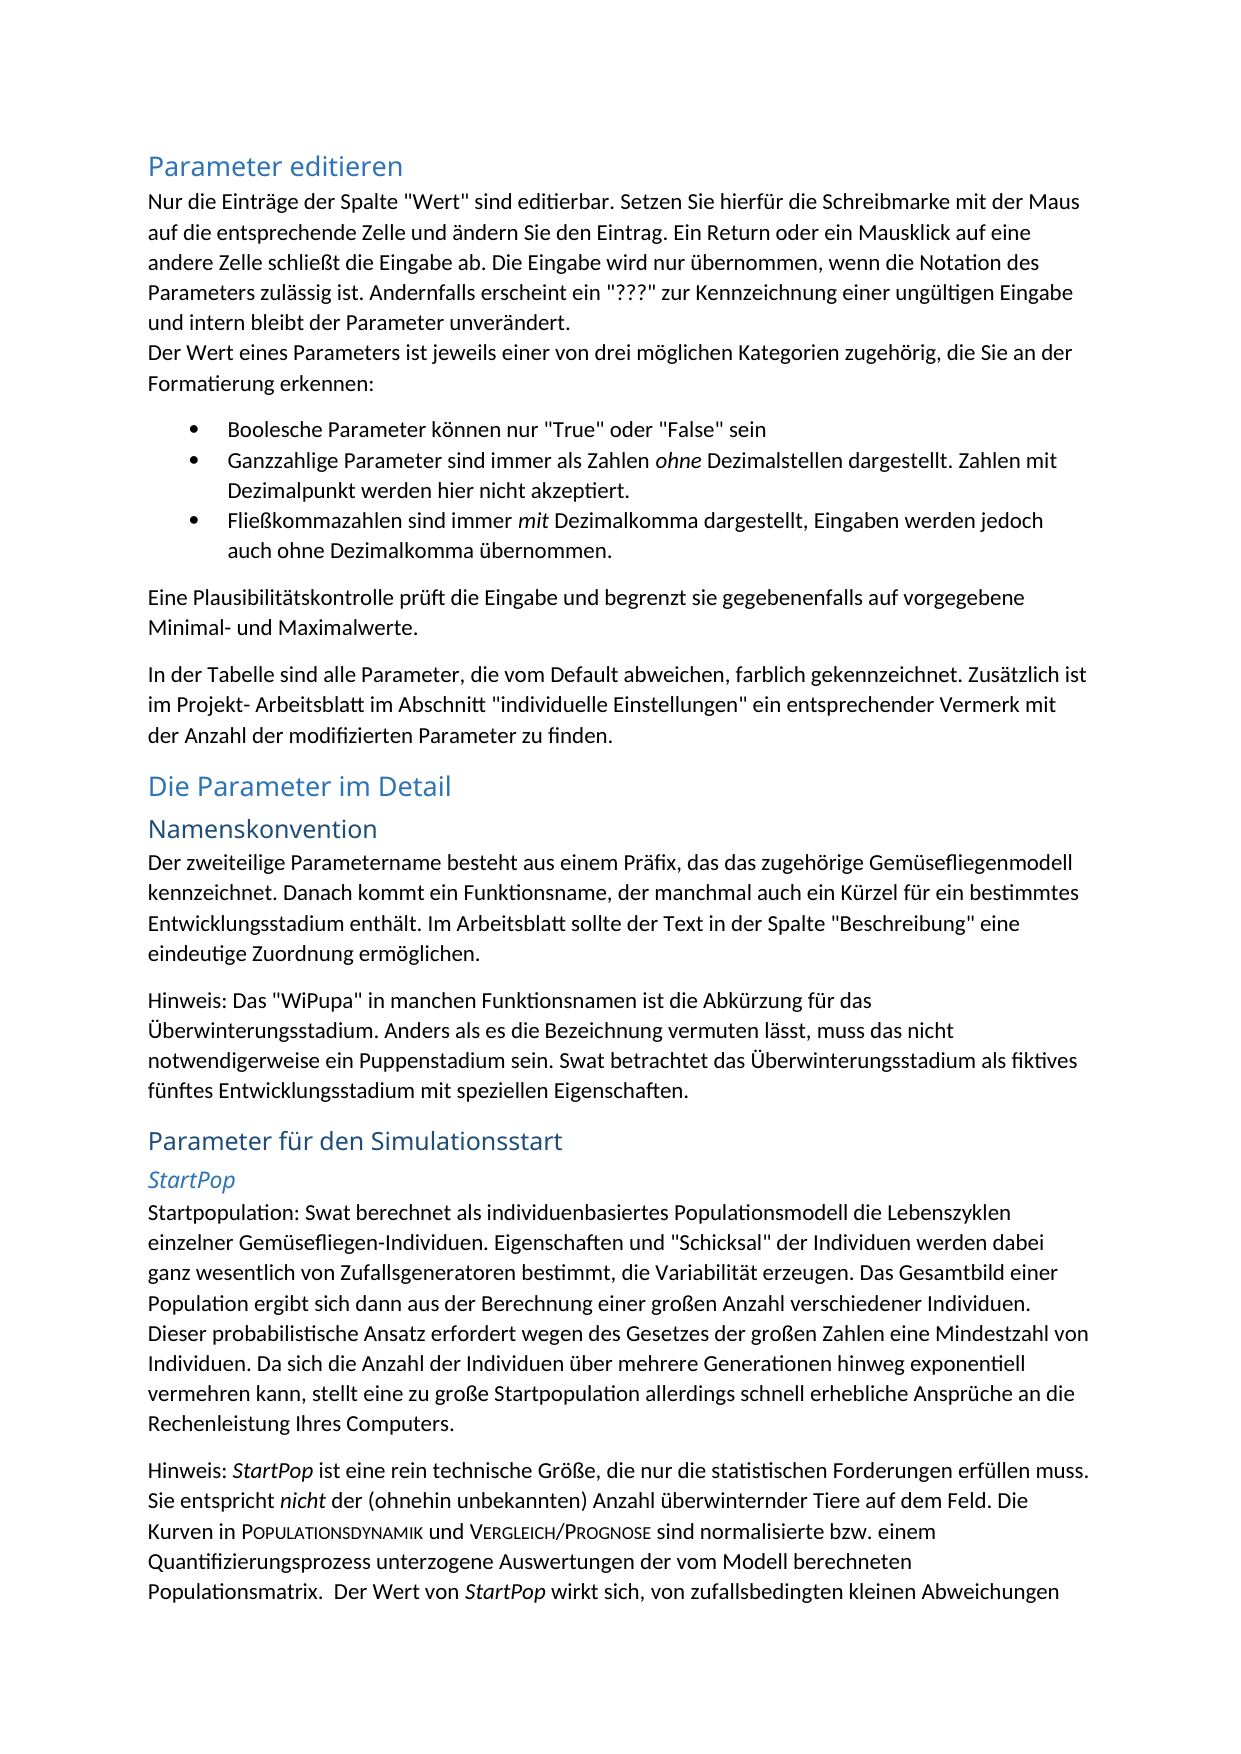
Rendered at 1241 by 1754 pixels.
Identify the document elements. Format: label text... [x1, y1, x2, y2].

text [148, 1456, 1093, 1605]
subtitle Parameter editieren [148, 148, 1093, 184]
text Startpopulation: Swat berechnet als individuenbasiertes Populationsmodell die Lebenszyklen einzelner Gemüsefliegen-Individuen. Eigenschaften und "Schicksal" der Individuen werden dabei ganz wesentlich von Zufallsgeneratoren bestimmt, die Variabilität erzeugen. Das Gesamtbild einer Population ergibt sich dann aus der Berechnung einer großen Anzahl verschiedener Individuen. Dieser probabilistische Ansatz erfordert wegen des Gesetzes der großen Zahlen eine Mindestzahl von Individuen. Da sich die Anzahl der Individuen über mehrere Generationen hinweg exponentiell vermehren kann, stellt eine zu große Startpopulation allerdings schnell erhebliche Ansprüche an die Rechenleistung Ihres Computers. [148, 1198, 1093, 1437]
text Nur die Einträge der Spalte "Wert" sind editierbar. Setzen Sie hierfür die Schreibmarke mit der Maus auf die entsprechende Zelle und ändern Sie den Eintrag. Ein Return oder ein Mausklick auf eine andere Zelle schließt die Eingabe ab. Die Eingabe wird nur übernommen, wenn die Notation des Parameters zulässig ist. Andernfalls erscheint ein "???" zur Kennzeichnung einer ungültigen Eingabe und intern bleibt der Parameter unverändert. Der Wert eines Parameters ist jeweils einer von drei möglichen Kategorien zugehörig, die Sie an der Formatierung erkennen: [148, 187, 1093, 397]
text In der Tabelle sind alle Parameter, die vom Default abweichen, farblich gekennzeichnet. Zusätzlich ist im Projekt- Arbeitsblatt im Abschnitt "individuelle Einstellungen" ein entsprechender Vermerk mit der Anzahl der modifizierten Parameter zu finden. [148, 660, 1093, 749]
subtitle StartPop [148, 1164, 1093, 1196]
list Fließkommazahlen sind immer mit Dezimalkomma dargestellt, Eingaben werden jedoch auch ohne Dezimalkomma übernommen. [190, 506, 1093, 564]
list Boolesche Parameter können nur "True" oder "False" sein [190, 416, 1093, 443]
subtitle Die Parameter im Detail [148, 768, 1093, 804]
subtitle Namenskonvention [148, 812, 1093, 846]
text Der zweiteilige Parametername besteht aus einem Präfix, das das zugehörige Gemüsefliegenmodell kennzeichnet. Danach kommt ein Funktionsname, der manchmal auch ein Kürzel für ein bestimmtes Entwicklungsstadium enthält. Im Arbeitsblatt sollte der Text in der Spalte "Beschreibung" eine eindeutige Zuordnung ermöglichen. [148, 848, 1093, 967]
text Eine Plausibilitätskontrolle prüft die Eingabe und begrenzt sie gegebenenfalls auf vorgegebene Minimal- und Maximalwerte. [148, 583, 1093, 641]
list Ganzzahlige Parameter sind immer als Zahlen ohne Dezimalstellen dargestellt. Zahlen mit Dezimalpunkt werden hier nicht akzeptiert. [190, 446, 1093, 504]
subtitle Parameter für den Simulationsstart [148, 1123, 1093, 1157]
text Hinweis: Das "WiPupa" in manchen Funktionsnamen ist die Abkürzung für das Überwinterungsstadium. Anders als es die Bezeichnung vermuten lässt, muss das nicht notwendigerweise ein Puppenstadium sein. Swat betrachtet das Überwinterungsstadium als fiktives fünftes Entwicklungsstadium mit speziellen Eigenschaften. [148, 986, 1093, 1104]
